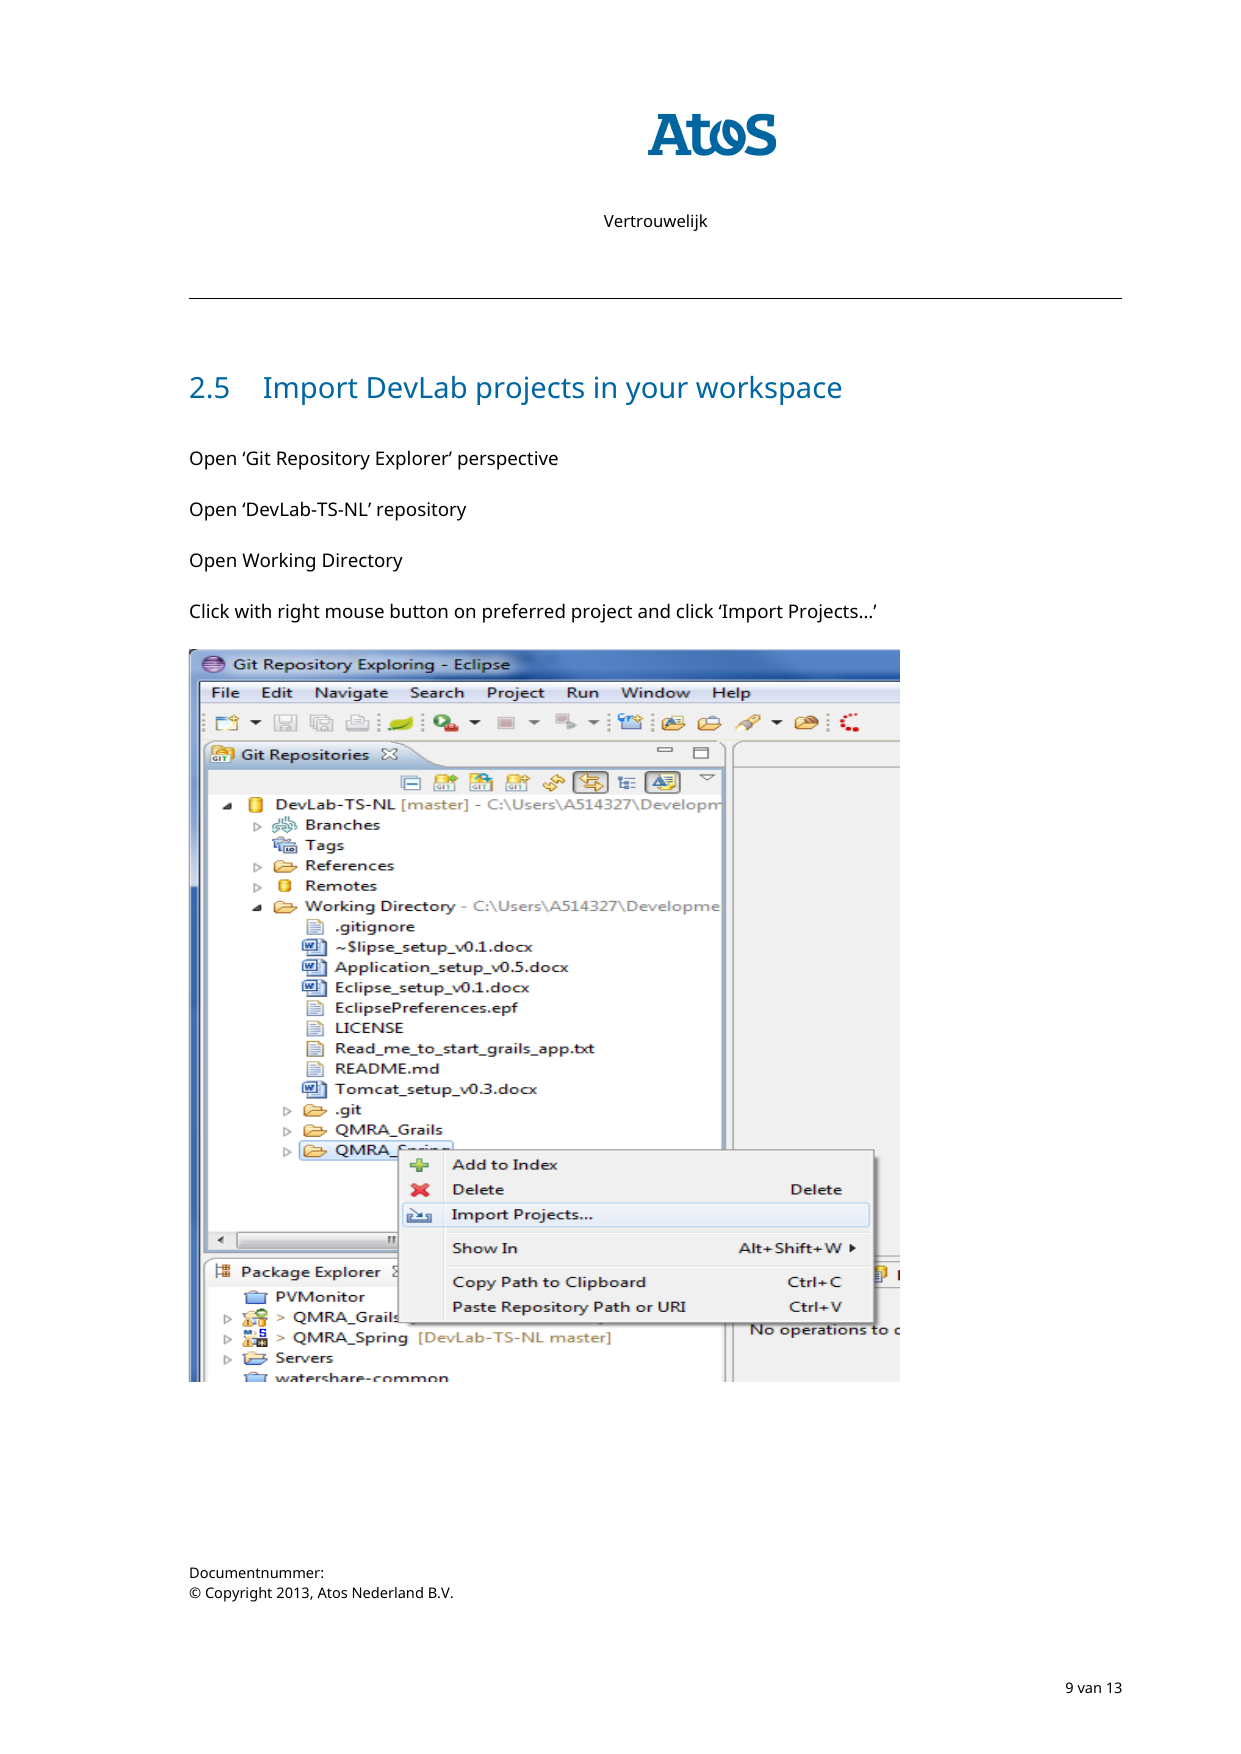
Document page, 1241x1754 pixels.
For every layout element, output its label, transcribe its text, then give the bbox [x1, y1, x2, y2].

text Open ‘DevLab-TS-NL’ repository [189, 496, 1122, 521]
picture [188, 649, 900, 1382]
text Click with right mouse button on preferred project and click ‘Import Projects…’ [189, 598, 1122, 623]
picture [646, 112, 778, 157]
subtitle Import DevLab projects in your workspace [86, 368, 1122, 407]
text Open ‘Git Repository Explorer’ perspective [189, 445, 1122, 470]
text Open Working Directory [189, 547, 1122, 572]
